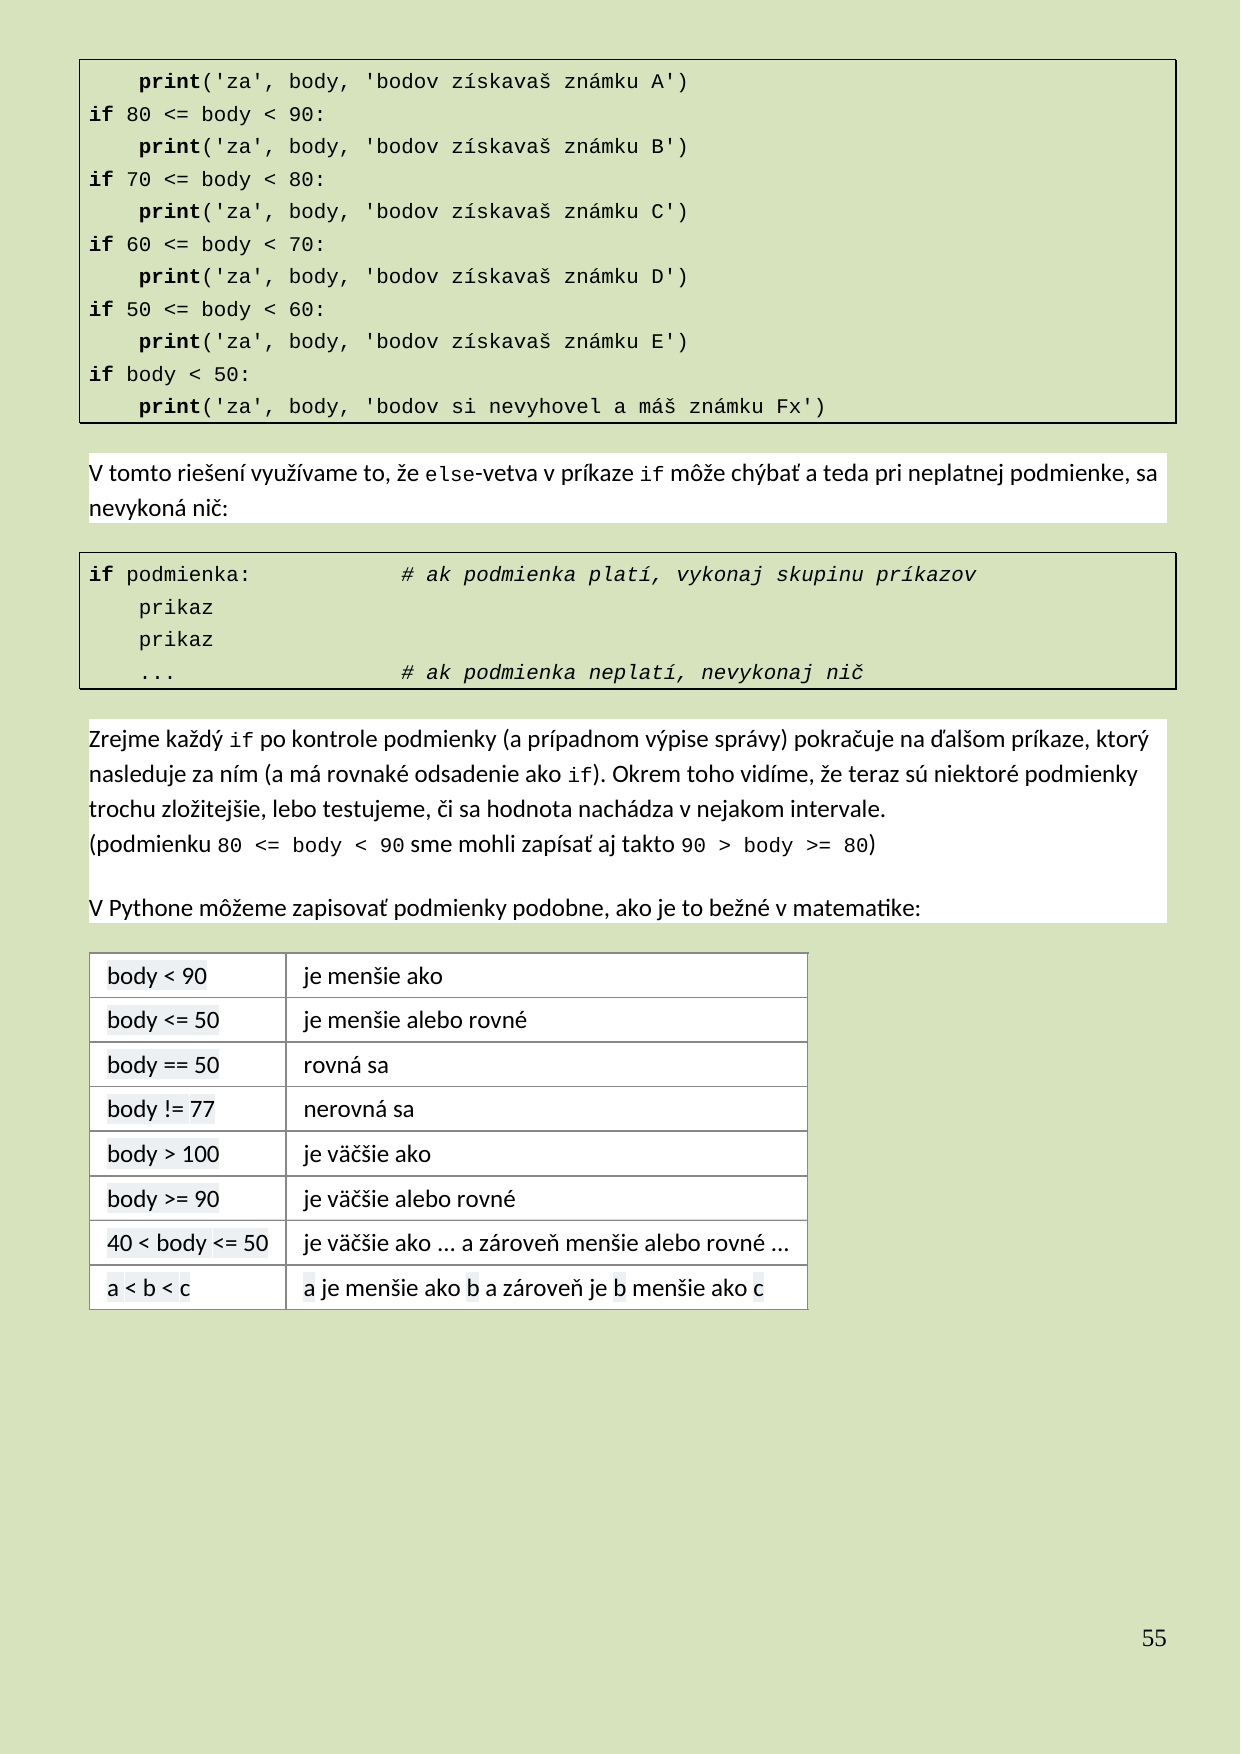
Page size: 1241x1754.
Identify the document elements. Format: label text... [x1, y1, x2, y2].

text Zrejme každý if po kontrole podmienky (a prípadnom výpise správy) pokračuje na ďalšom príkaze, ktorý nasleduje za ním (a má rovnaké odsadenie ako if). Okrem toho vidíme, že teraz sú niektoré podmienky trochu zložitejšie, lebo testujeme, či sa hodnota nachádza v nejakom intervale. (podmienku 80 <= body < 90 sme mohli zapísať aj takto 90 > body >= 80) [89, 719, 1167, 859]
text print('za', body, 'bodov získavaš známku E') [89, 322, 1167, 355]
table_cell nerovná sa [287, 1087, 807, 1130]
text if 70 <= body < 80: [89, 160, 1167, 192]
table_cell je väčšie alebo rovné [287, 1177, 807, 1219]
table_cell 40 < body <= 50 [90, 1221, 285, 1264]
table_header je menšie ako [287, 954, 807, 997]
table_cell rovná sa [287, 1043, 807, 1086]
table_header body < 90 [90, 954, 285, 997]
text ... # ak podmienka neplatí, nevykonaj nič [80, 650, 1175, 688]
table_cell a < b < c [90, 1266, 285, 1309]
text if 60 <= body < 70: [89, 225, 1167, 257]
text if body < 50: [89, 355, 1167, 384]
text if 80 <= body < 90: [89, 95, 1167, 127]
text V tomto riešení využívame to, že else-vetva v príkaze if môže chýbať a teda pri neplatnej podmienke, sa nevykoná nič: [89, 453, 1167, 523]
text print('za', body, 'bodov si nevyhovel a máš známku Fx') [80, 384, 1175, 422]
text print('za', body, 'bodov získavaš známku D') [89, 257, 1167, 290]
text prikaz [89, 620, 1167, 650]
text print('za', body, 'bodov získavaš známku A') [80, 60, 1175, 95]
table_cell je väčšie ako ... a zároveň menšie alebo rovné ... [287, 1221, 807, 1264]
table_cell body == 50 [90, 1043, 285, 1086]
table_cell body > 100 [90, 1132, 285, 1175]
table_cell a je menšie ako b a zároveň je b menšie ako c [287, 1266, 807, 1309]
table_cell body >= 90 [90, 1177, 285, 1219]
text if 50 <= body < 60: [89, 290, 1167, 322]
text if podmienka: # ak podmienka platí, vykonaj skupinu príkazov [80, 553, 1175, 588]
table_cell body != 77 [90, 1087, 285, 1130]
table_cell body <= 50 [90, 998, 285, 1041]
text V Pythone môžeme zapisovať podmienky podobne, ako je to bežné v matematike: [89, 888, 1167, 923]
text print('za', body, 'bodov získavaš známku B') [89, 127, 1167, 160]
table_cell je menšie alebo rovné [287, 998, 807, 1041]
table_cell je väčšie ako [287, 1132, 807, 1175]
text prikaz [89, 588, 1167, 620]
text print('za', body, 'bodov získavaš známku C') [89, 192, 1167, 225]
